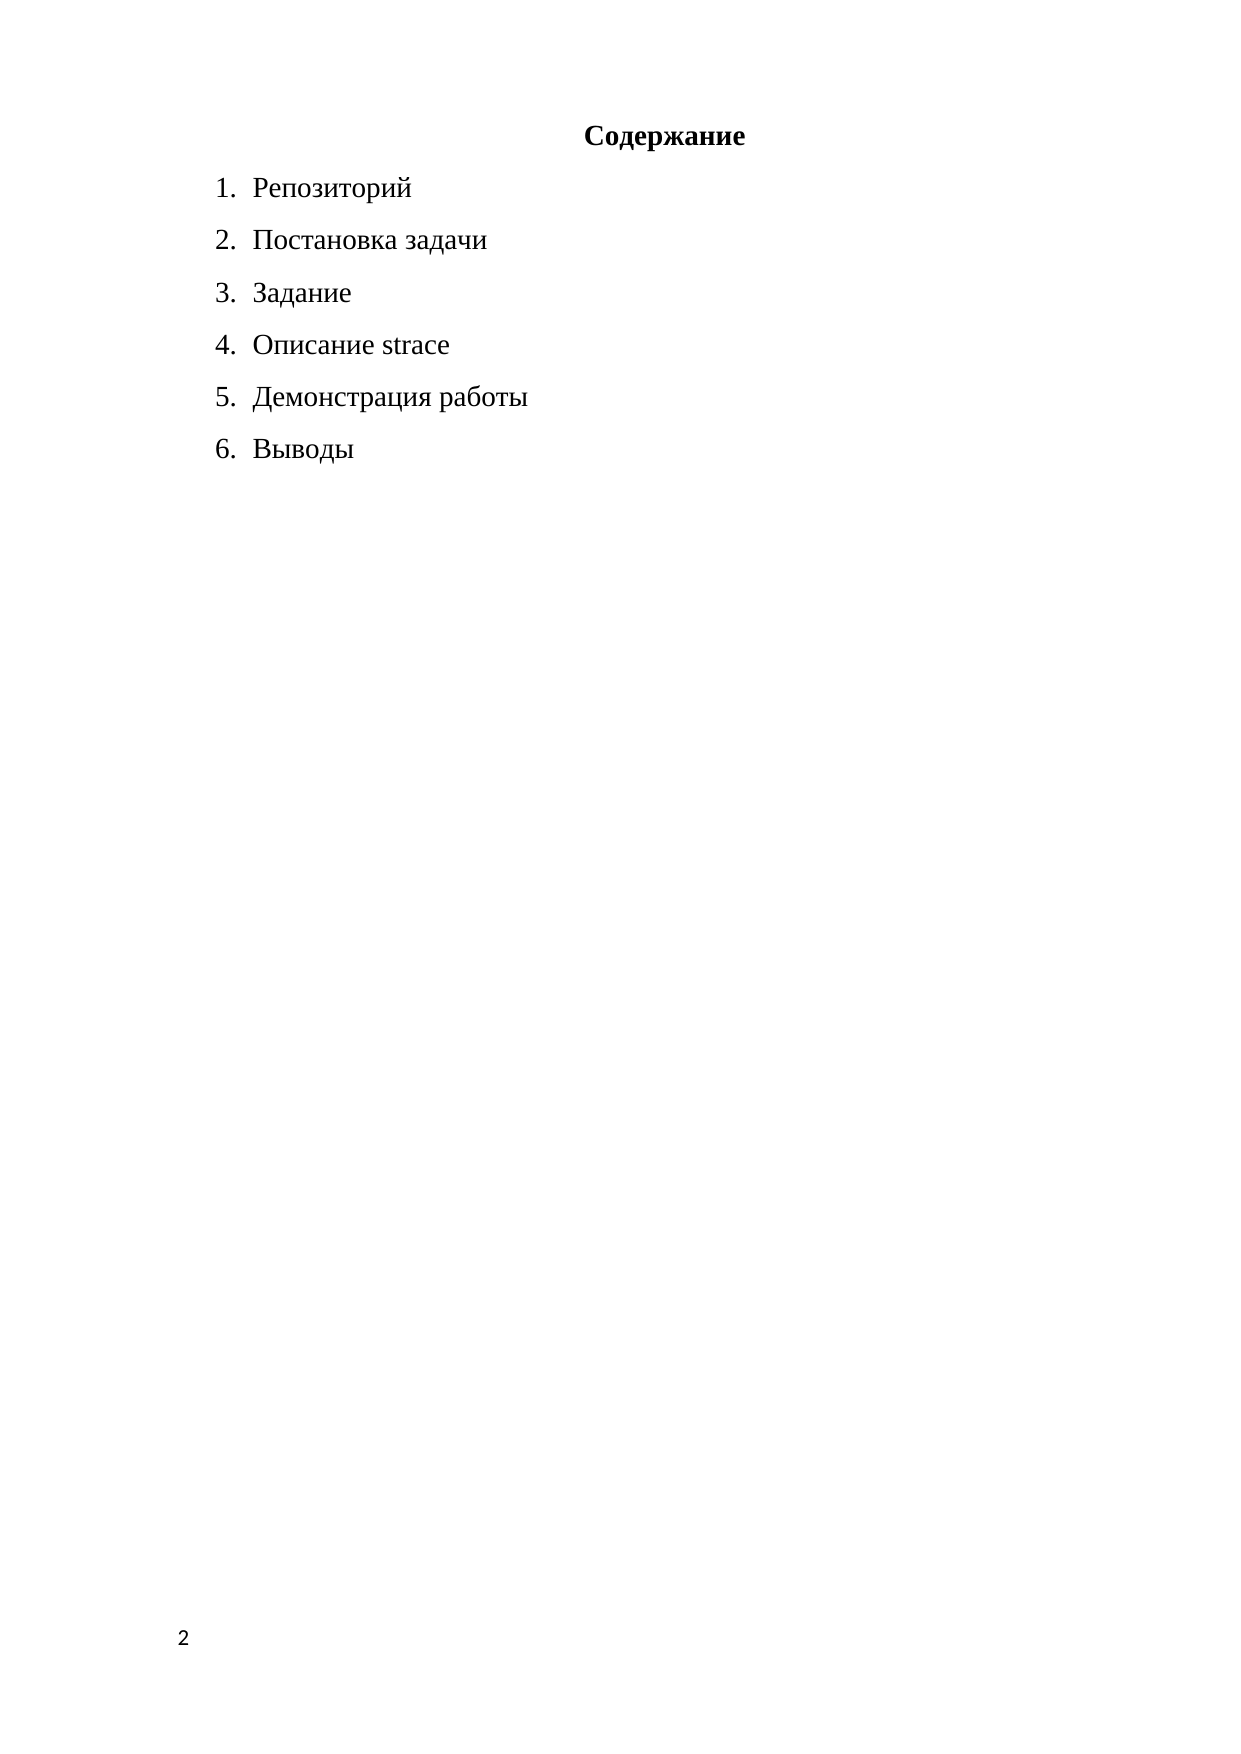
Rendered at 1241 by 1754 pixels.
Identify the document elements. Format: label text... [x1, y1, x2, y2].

list Постановка задачи [215, 222, 1152, 256]
list Репозиторий [215, 170, 1152, 204]
list Задание [215, 275, 1152, 308]
list Демонстрация работы [215, 379, 1152, 413]
list Описание strace [215, 327, 1152, 360]
text Содержание [177, 118, 1152, 152]
list Выводы [215, 431, 1152, 465]
